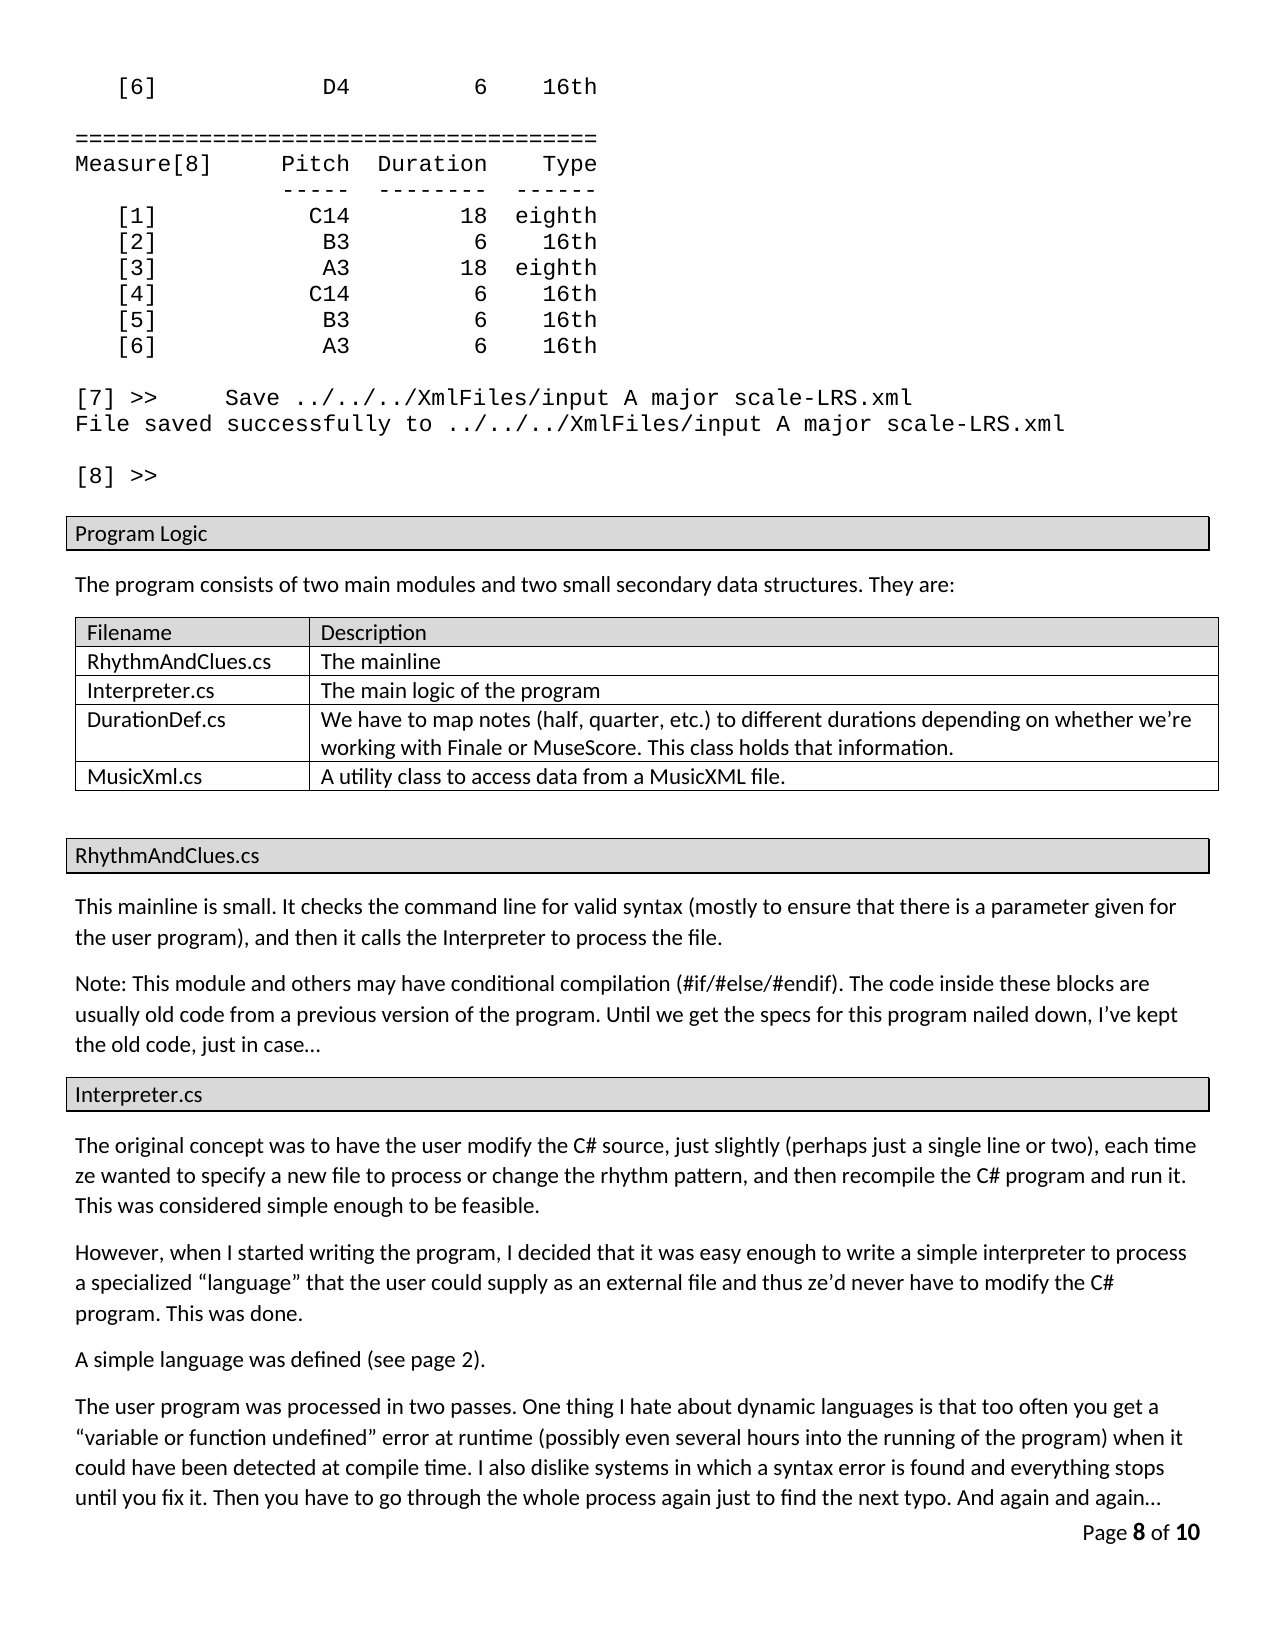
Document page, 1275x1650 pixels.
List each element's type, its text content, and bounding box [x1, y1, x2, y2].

text [8] >> [75, 464, 1200, 490]
table_header Description [310, 618, 1218, 646]
text Interpreter.cs [67, 1078, 1208, 1110]
text [1] C14 18 eighth [75, 205, 1200, 231]
text The user program was processed in two passes. One thing I hate about dynamic languages is that too often you get a “variable or function undefined” error at runtime (possibly even several hours into the running of the program) when it could have been detected at compile time. I also dislike systems in which a syntax error is found and everything stops until you fix it. Then you have to go through the whole process again just to find the next typo. And again and again… [75, 1392, 1200, 1511]
table_header Filename [76, 618, 309, 646]
text Note: This module and others may have conditional compilation (#if/#else/#endif). The code inside these blocks are usually old code from a previous version of the program. Until we get the specs for this program nailed down, I’ve kept the old code, just in case… [75, 969, 1200, 1058]
text Measure[8] Pitch Duration Type [75, 153, 1200, 179]
text The program consists of two main modules and two small secondary data structures. They are: [75, 570, 1200, 598]
text [3] A3 18 eighth [75, 257, 1200, 282]
table_cell MusicXml.cs [76, 762, 309, 790]
text [7] >> Save ../../../XmlFiles/input A major scale-LRS.xml [75, 386, 1200, 412]
table_cell The mainline [310, 647, 1218, 675]
table_cell DurationDef.cs [76, 705, 309, 761]
text File saved successfully to ../../../XmlFiles/input A major scale-LRS.xml [75, 412, 1200, 438]
text [2] B3 6 16th [75, 231, 1200, 257]
text The original concept was to have the user modify the C# source, just slightly (perhaps just a single line or two), each time ze wanted to specify a new file to process or change the rhythm pattern, and then recompile the C# program and run it. This was considered simple enough to be feasible. [75, 1131, 1200, 1219]
text [6] D4 6 16th [75, 75, 1200, 101]
text This mainline is small. It checks the command line for valid syntax (mostly to ensure that there is a parameter given for the user program), and then it calls the Interpreter to process the file. [75, 892, 1200, 951]
text RhythmAndClues.cs [67, 839, 1208, 872]
text ----- -------- ------ [75, 179, 1200, 205]
table_cell The main logic of the program [310, 676, 1218, 704]
table_cell We have to map notes (half, quarter, etc.) to different durations depending on whether we’re working with Finale or MuseScore. This class holds that information. [310, 705, 1218, 761]
text Program Logic [67, 517, 1208, 549]
text [4] C14 6 16th [75, 282, 1200, 308]
table_cell Interpreter.cs [76, 676, 309, 704]
text [5] B3 6 16th [75, 308, 1200, 334]
table_cell A utility class to access data from a MusicXML file. [310, 762, 1218, 790]
table_cell RhythmAndClues.cs [76, 647, 309, 675]
text However, when I started writing the program, I decided that it was easy enough to write a simple interpreter to process a specialized “language” that the user could supply as an external file and thus ze’d never have to modify the C# program. This was done. [75, 1238, 1200, 1327]
text [6] A3 6 16th [75, 334, 1200, 360]
text ====================================== [75, 127, 1200, 153]
